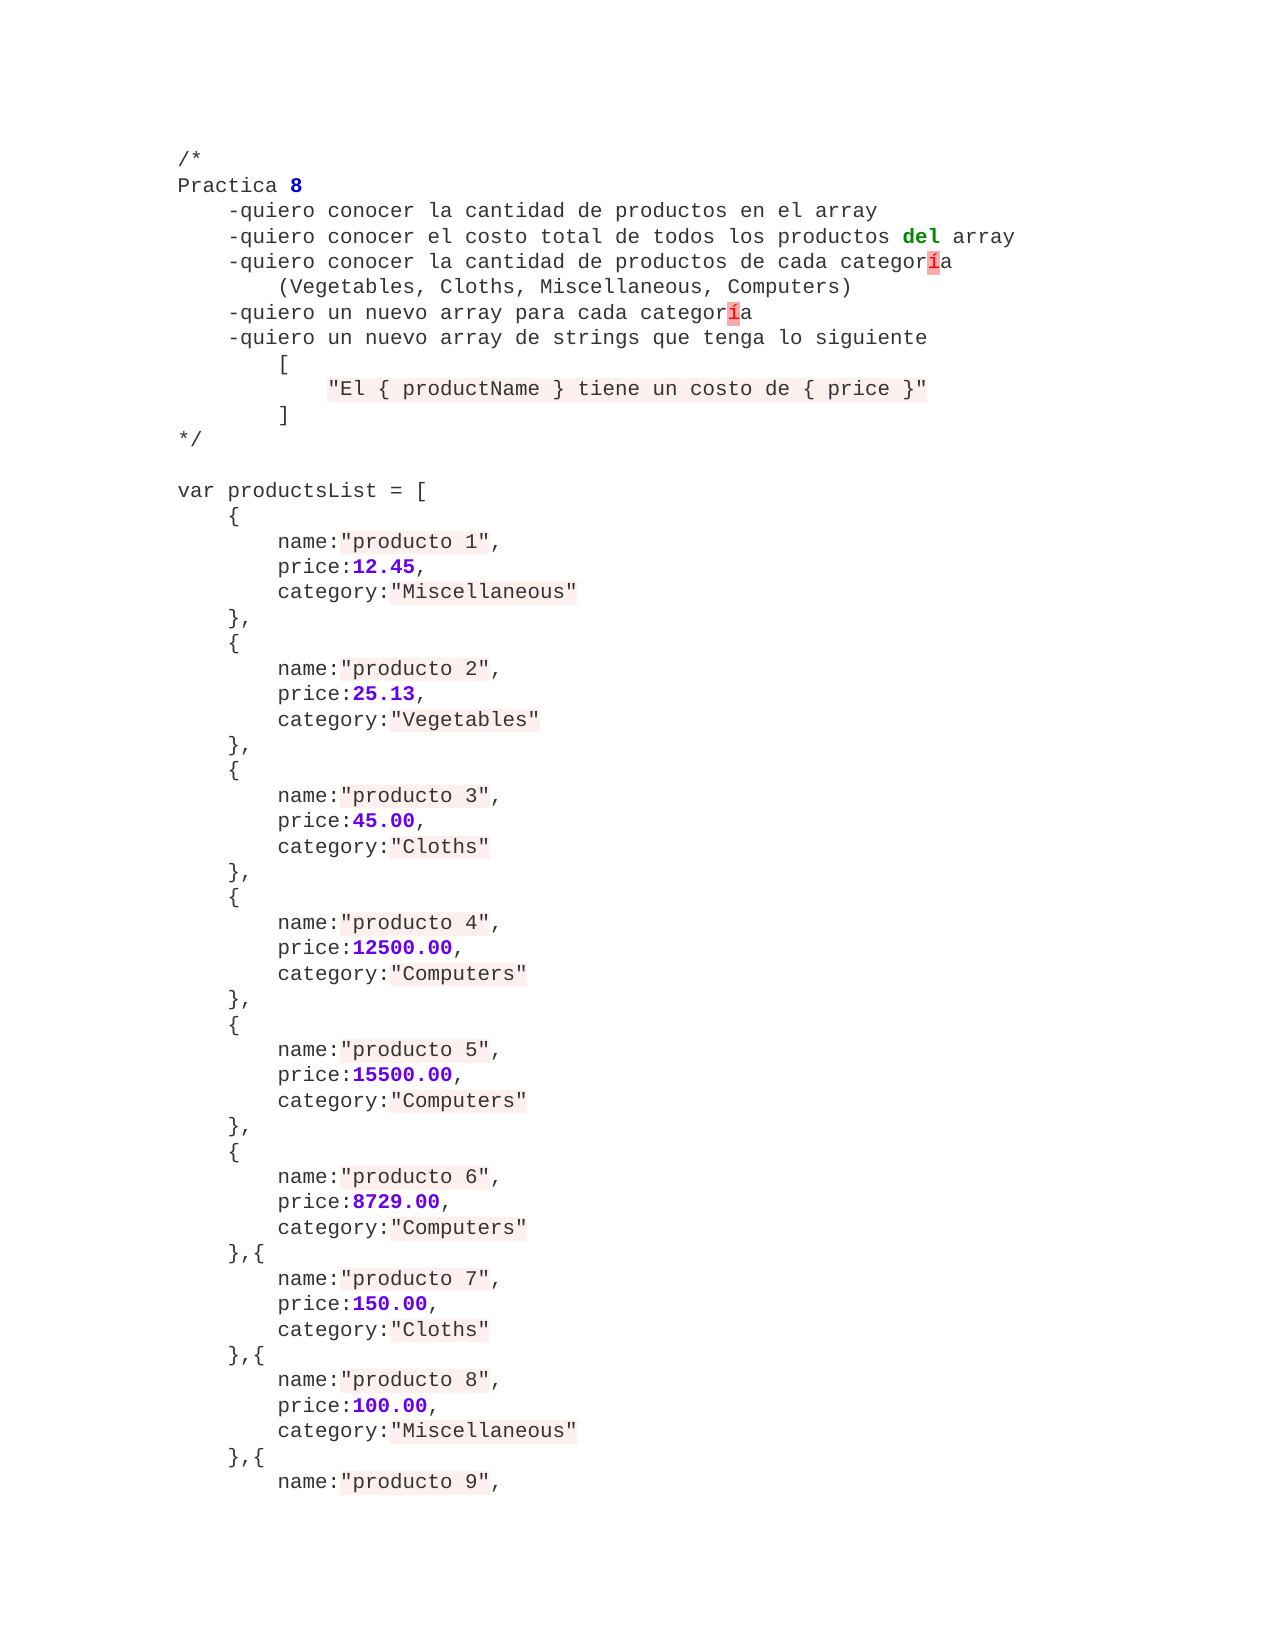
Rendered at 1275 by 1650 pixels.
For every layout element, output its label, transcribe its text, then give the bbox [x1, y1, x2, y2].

text name:"producto 8", [177, 1368, 1098, 1393]
text { [177, 503, 1098, 529]
text category:"Vegetables" [177, 707, 1098, 732]
text { [177, 1139, 1098, 1164]
text -quiero un nuevo array para cada categoría [177, 300, 1098, 326]
text price:15500.00, [177, 1063, 1098, 1088]
text "El { productName } tiene un costo de { price }" [177, 376, 1098, 402]
text -quiero conocer la cantidad de productos en el array [177, 198, 1098, 224]
text category:"Computers" [177, 1088, 1098, 1113]
text name:"producto 4", [177, 910, 1098, 936]
text name:"producto 1", [177, 529, 1098, 554]
text -quiero un nuevo array de strings que tenga lo siguiente [177, 326, 1098, 351]
text price:45.00, [177, 808, 1098, 834]
text name:"producto 5", [177, 1037, 1098, 1063]
text name:"producto 3", [177, 783, 1098, 808]
text var productsList = [ [177, 478, 1098, 503]
text }, [177, 986, 1098, 1012]
text },{ [177, 1342, 1098, 1368]
text name:"producto 9", [177, 1469, 1098, 1495]
text price:8729.00, [177, 1190, 1098, 1215]
text -quiero conocer el costo total de todos los productos del array [177, 224, 1098, 249]
text category:"Computers" [177, 1215, 1098, 1241]
text price:100.00, [177, 1393, 1098, 1418]
text }, [177, 732, 1098, 758]
text */ [177, 427, 1098, 453]
text /* [177, 148, 1098, 173]
text -quiero conocer la cantidad de productos de cada categoría [177, 249, 1098, 275]
text name:"producto 7", [177, 1266, 1098, 1291]
text }, [177, 1113, 1098, 1139]
text price:150.00, [177, 1291, 1098, 1317]
text category:"Cloths" [177, 834, 1098, 859]
text }, [177, 605, 1098, 631]
text name:"producto 2", [177, 656, 1098, 681]
text { [177, 758, 1098, 783]
text category:"Miscellaneous" [177, 1418, 1098, 1444]
text },{ [177, 1444, 1098, 1469]
text },{ [177, 1241, 1098, 1266]
text category:"Miscellaneous" [177, 580, 1098, 605]
text price:12.45, [177, 554, 1098, 580]
text [ [177, 351, 1098, 376]
text { [177, 1012, 1098, 1037]
text price:12500.00, [177, 936, 1098, 961]
text category:"Computers" [177, 961, 1098, 986]
text ] [177, 402, 1098, 427]
text }, [177, 859, 1098, 885]
text name:"producto 6", [177, 1164, 1098, 1190]
text (Vegetables, Cloths, Miscellaneous, Computers) [177, 275, 1098, 300]
text price:25.13, [177, 681, 1098, 707]
text category:"Cloths" [177, 1317, 1098, 1342]
text Practica 8 [177, 173, 1098, 198]
text { [177, 631, 1098, 656]
text { [177, 885, 1098, 910]
